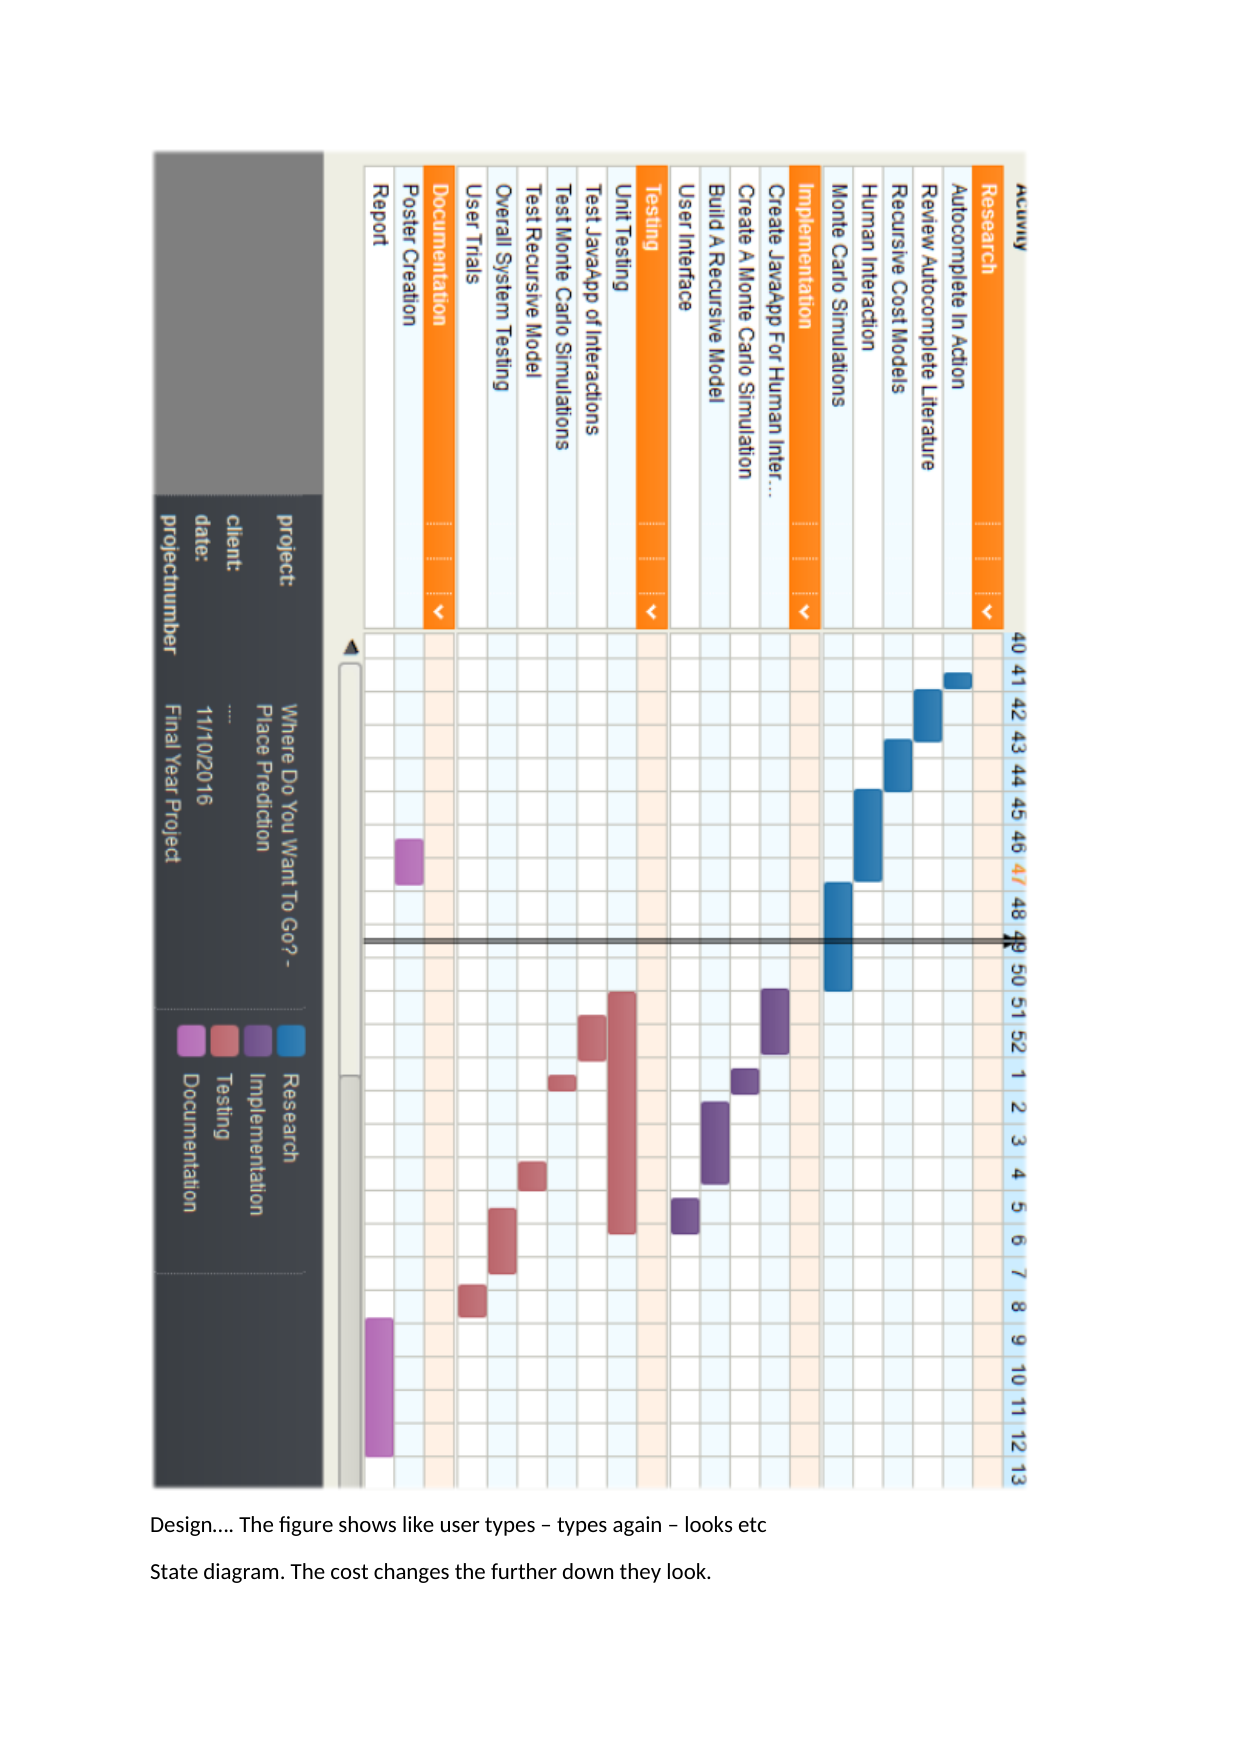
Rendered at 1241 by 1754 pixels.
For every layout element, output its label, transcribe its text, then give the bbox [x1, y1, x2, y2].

text Design…. The figure shows like user types – types again – looks etc [150, 1510, 1090, 1538]
picture [157, 155, 1023, 1485]
text State diagram. The cost changes the further down they look. [150, 1557, 1090, 1585]
